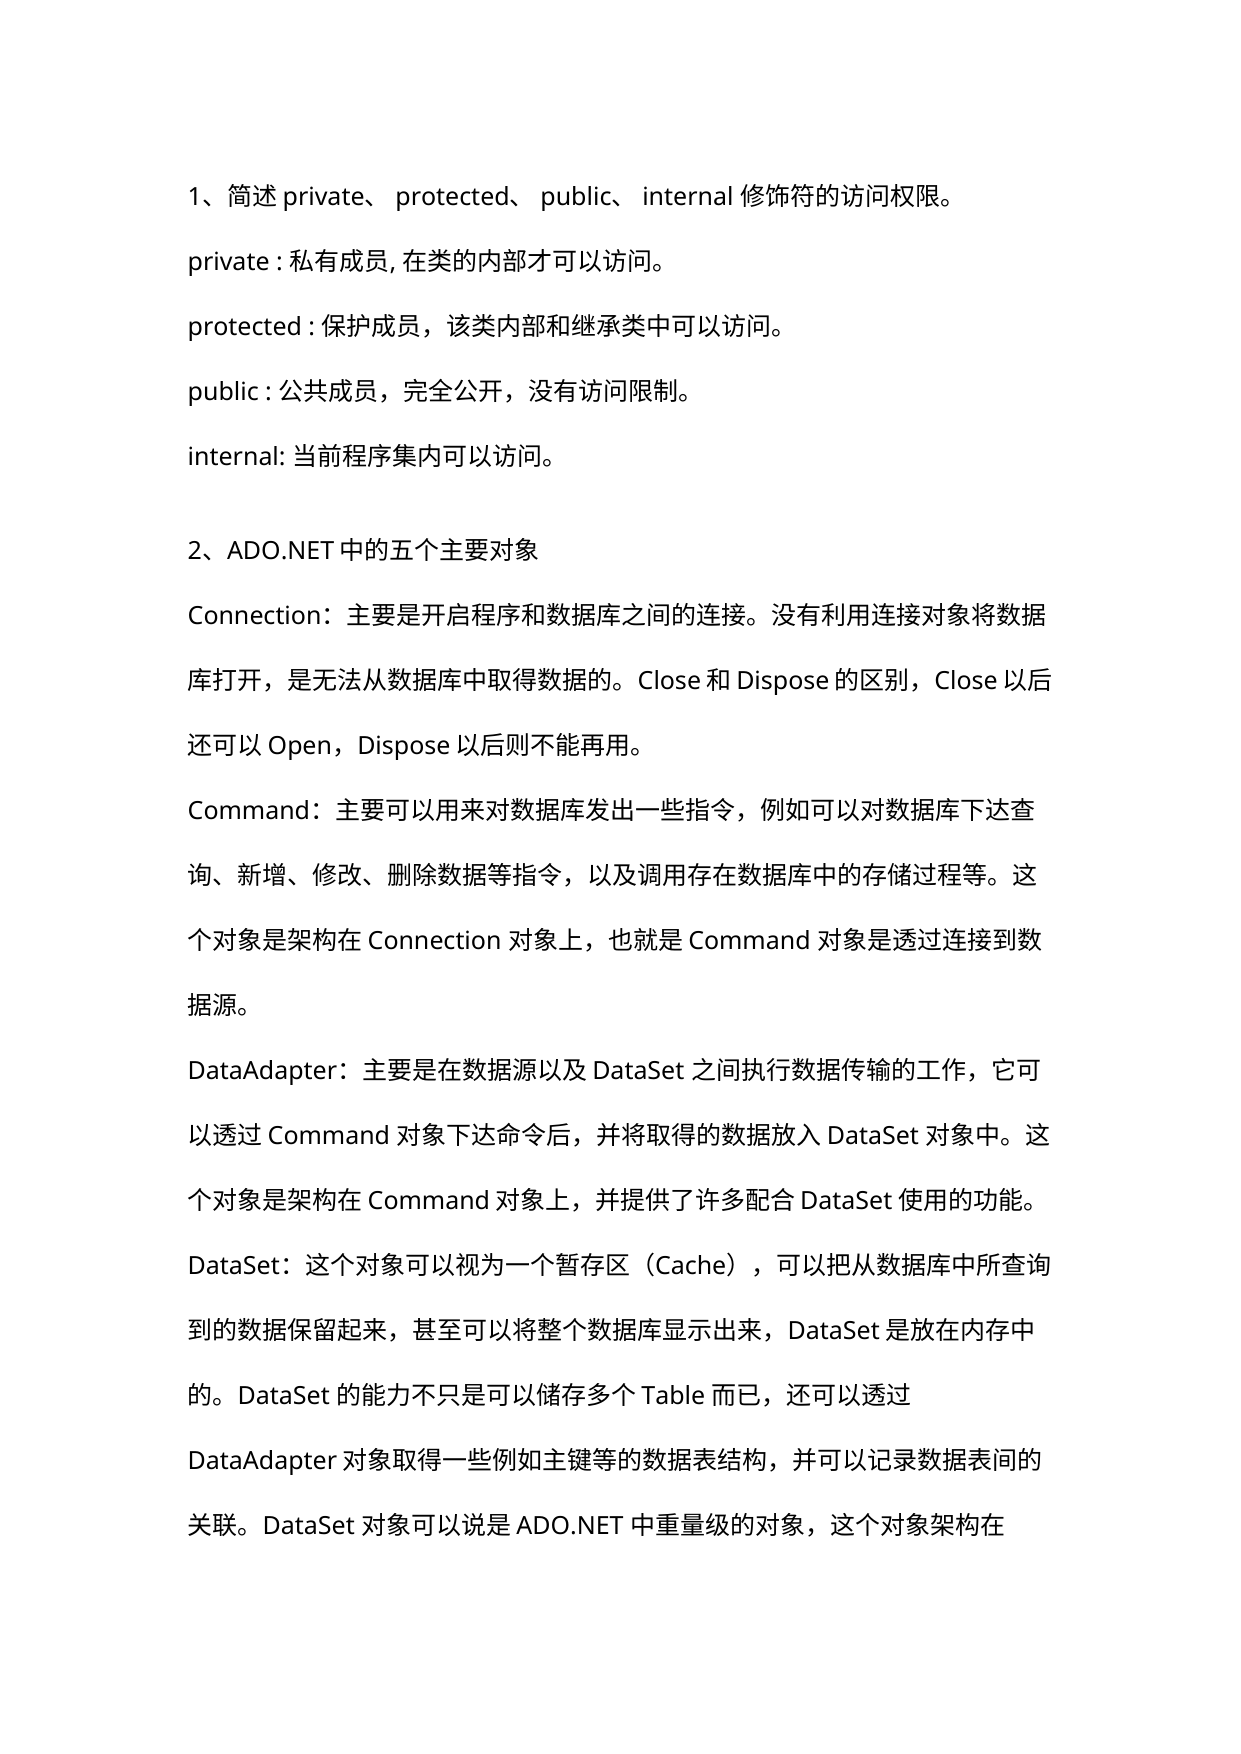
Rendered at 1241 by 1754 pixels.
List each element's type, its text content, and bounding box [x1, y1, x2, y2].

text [187, 516, 1053, 1556]
text 1、简述 private、 protected、 public、 internal 修饰符的访问权限。 private : 私有成员, 在类的内部才可以访问。 protected : 保护成员，该类内部和继承类中可以访问。 public : 公共成员，完全公开，没有访问限制。 internal: 当前程序集内可以访问。 [187, 162, 1053, 487]
